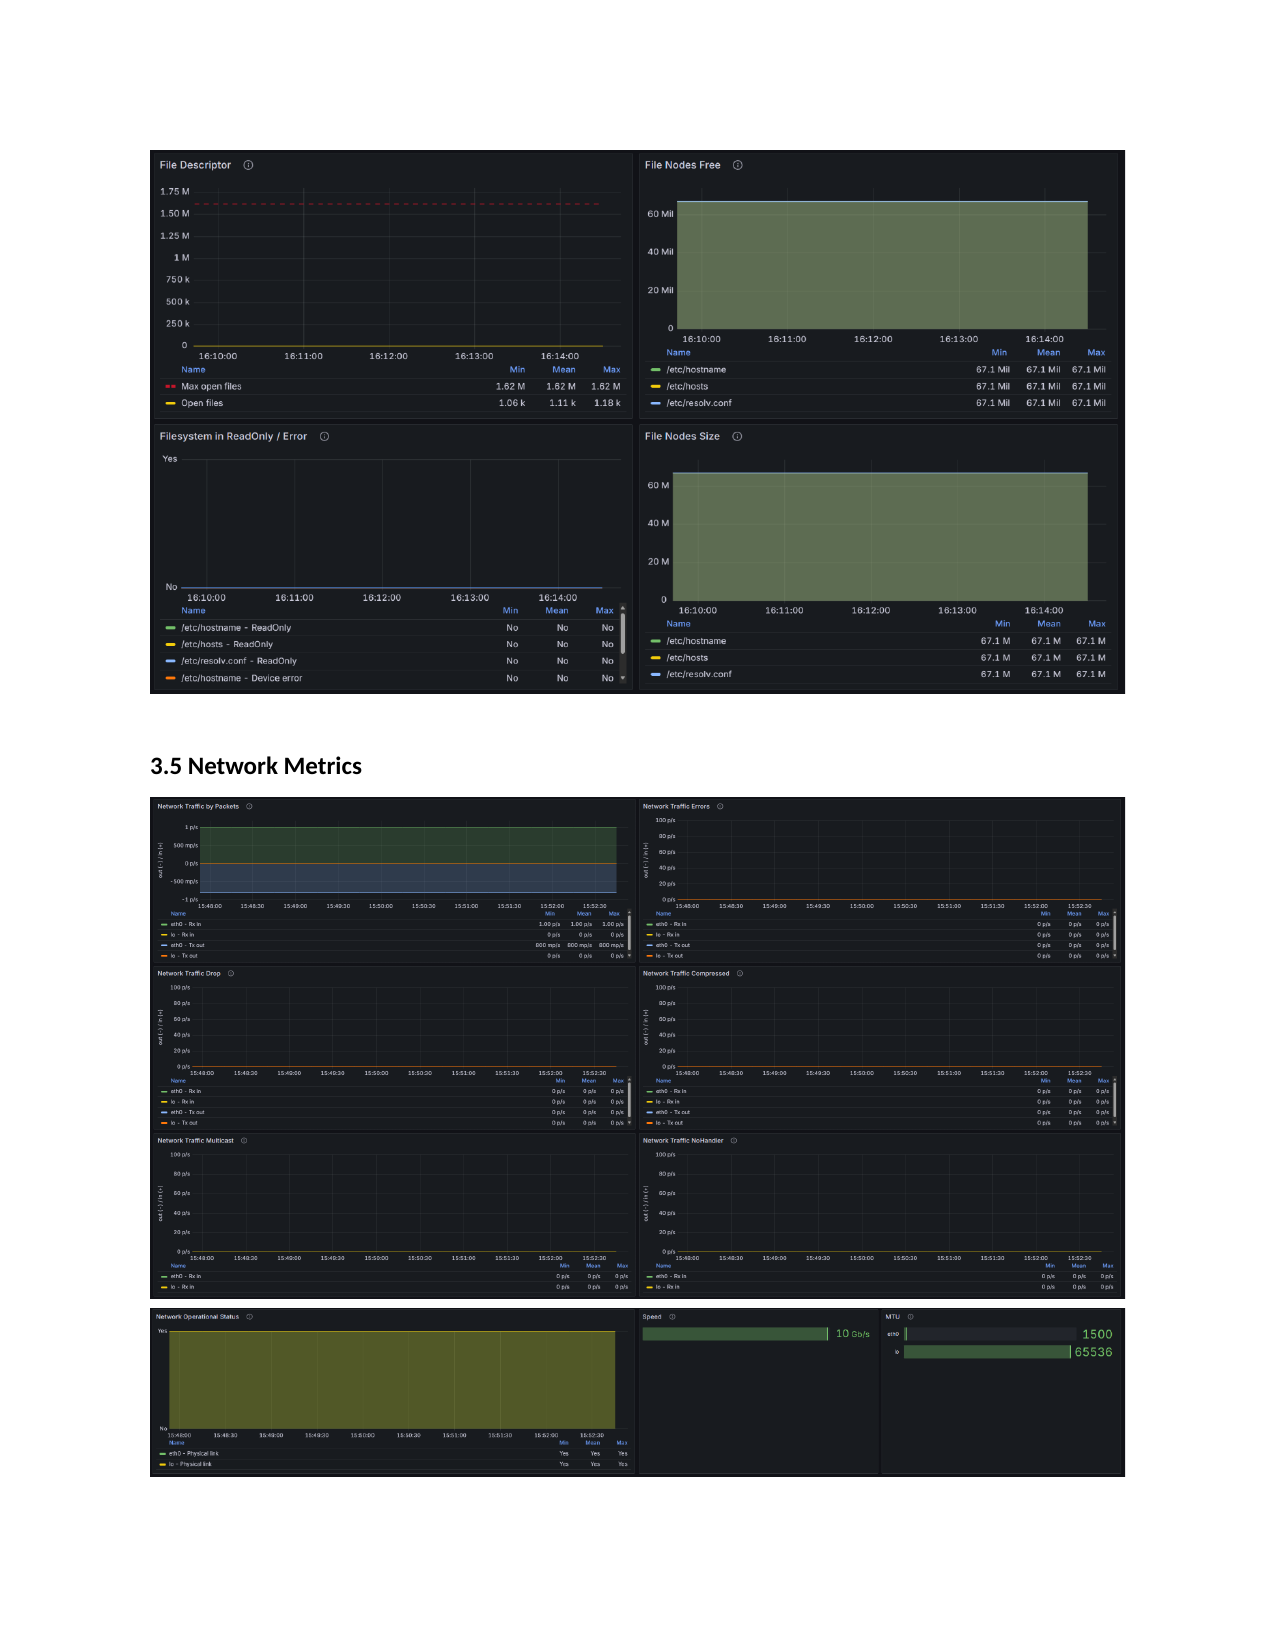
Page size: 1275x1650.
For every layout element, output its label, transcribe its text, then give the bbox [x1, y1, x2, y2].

text 3.5 Network Metrics [150, 750, 1125, 781]
picture [150, 797, 1125, 1299]
picture [150, 150, 1125, 694]
picture [150, 1308, 1125, 1477]
